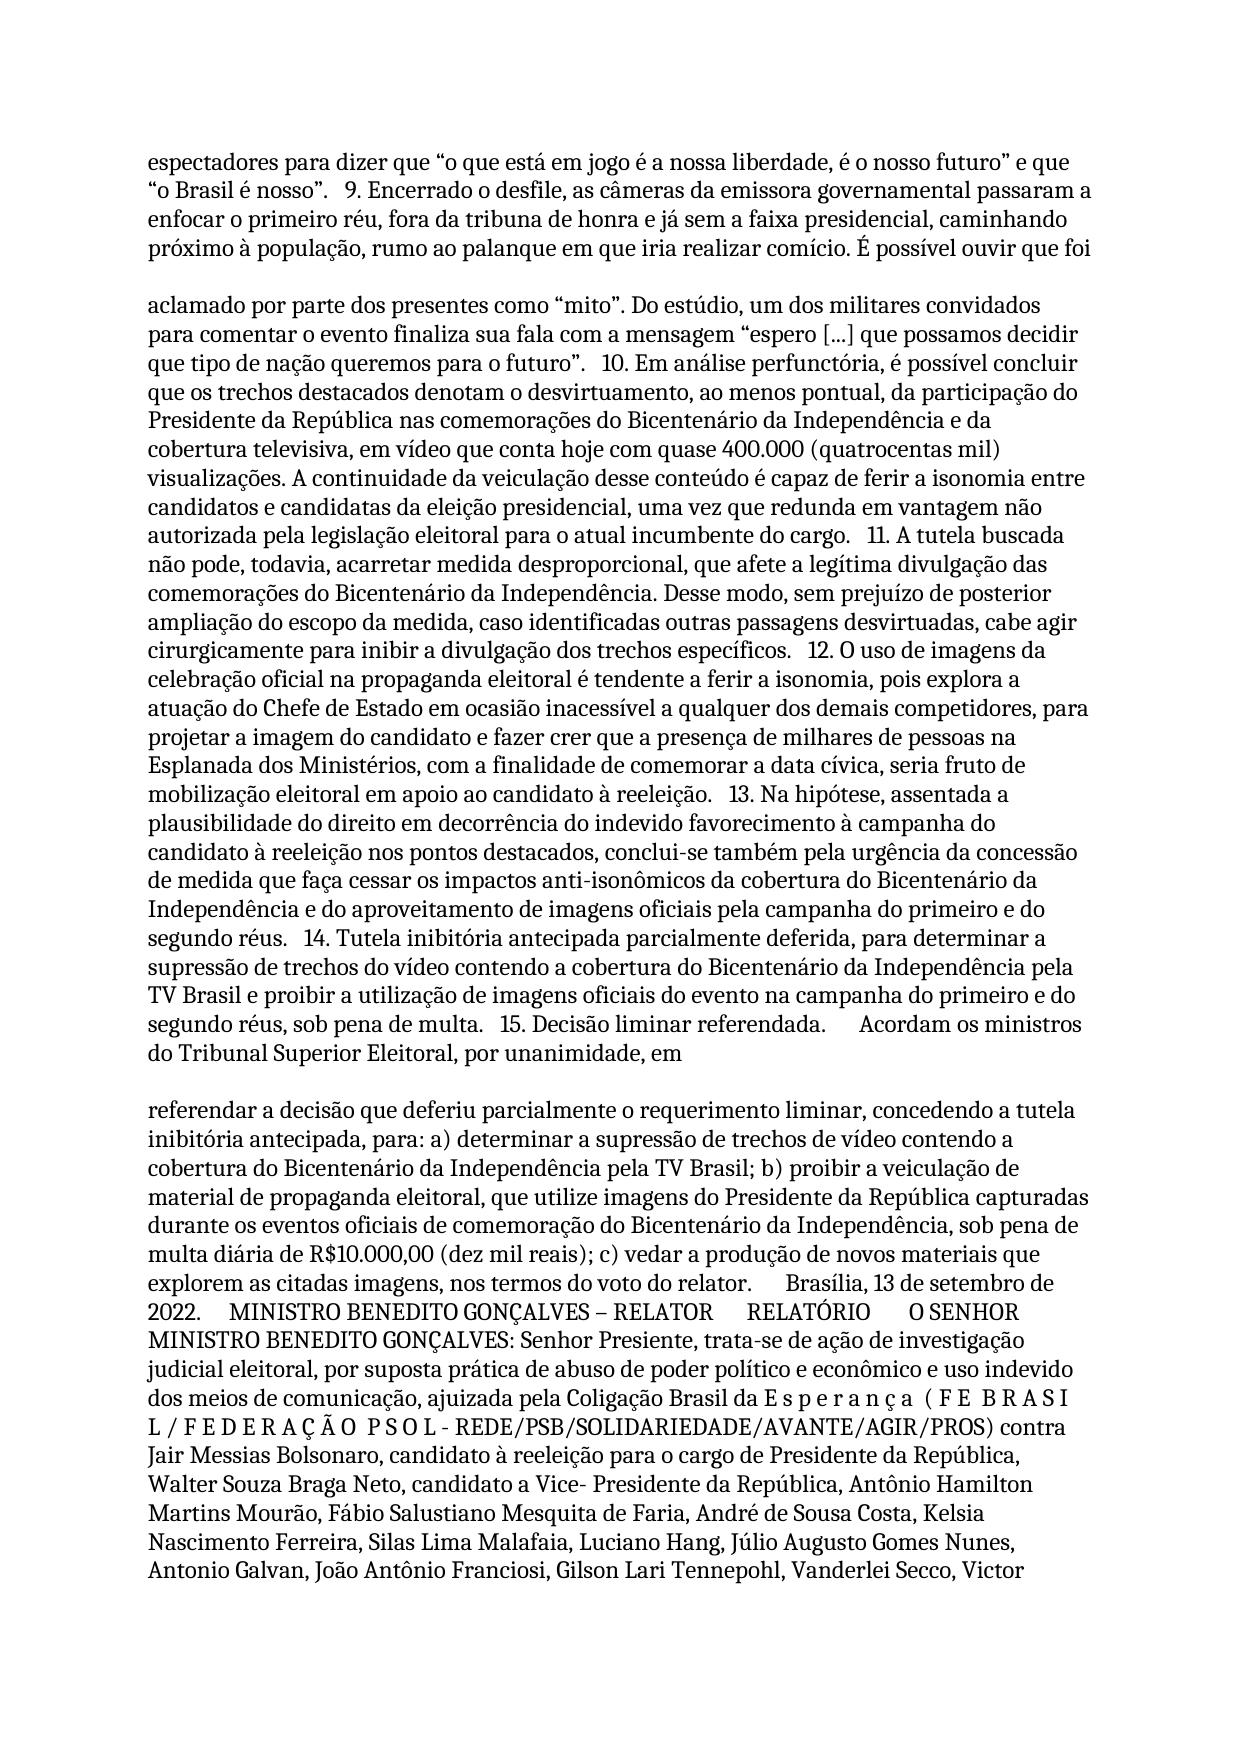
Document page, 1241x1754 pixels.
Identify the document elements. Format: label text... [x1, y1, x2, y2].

text aclamado por parte dos presentes como “mito”. Do estúdio, um dos militares convidados para comentar o evento finaliza sua fala com a mensagem “espero [...] que possamos decidir que tipo de nação queremos para o futuro”. 10. Em análise perfunctória, é possível concluir que os trechos destacados denotam o desvirtuamento, ao menos pontual, da participação do Presidente da República nas comemorações do Bicentenário da Independência e da cobertura televisiva, em vídeo que conta hoje com quase 400.000 (quatrocentas mil) visualizações. A continuidade da veiculação desse conteúdo é capaz de ferir a isonomia entre candidatos e candidatas da eleição presidencial, uma vez que redunda em vantagem não autorizada pela legislação eleitoral para o atual incumbente do cargo. 11. A tutela buscada não pode, todavia, acarretar medida desproporcional, que afete a legítima divulgação das comemorações do Bicentenário da Independência. Desse modo, sem prejuízo de posterior ampliação do escopo da medida, caso identificadas outras passagens desvirtuadas, cabe agir cirurgicamente para inibir a divulgação dos trechos específicos. 12. O uso de imagens da celebração oficial na propaganda eleitoral é tendente a ferir a isonomia, pois explora a atuação do Chefe de Estado em ocasião inacessível a qualquer dos demais competidores, para projetar a imagem do candidato e fazer crer que a presença de milhares de pessoas na Esplanada dos Ministérios, com a finalidade de comemorar a data cívica, seria fruto de mobilização eleitoral em apoio ao candidato à reeleição. 13. Na hipótese, assentada a plausibilidade do direito em decorrência do indevido favorecimento à campanha do candidato à reeleição nos pontos destacados, conclui-se também pela urgência da concessão de medida que faça cessar os impactos anti-isonômicos da cobertura do Bicentenário da Independência e do aproveitamento de imagens oficiais pela campanha do primeiro e do segundo réus. 14. Tutela inibitória antecipada parcialmente deferida, para determinar a supressão de trechos do vídeo contendo a cobertura do Bicentenário da Independência pela TV Brasil e proibir a utilização de imagens oficiais do evento na campanha do primeiro e do segundo réus, sob pena de multa. 15. Decisão liminar referendada. Acordam os ministros do Tribunal Superior Eleitoral, por unanimidade, em [148, 291, 1093, 1068]
